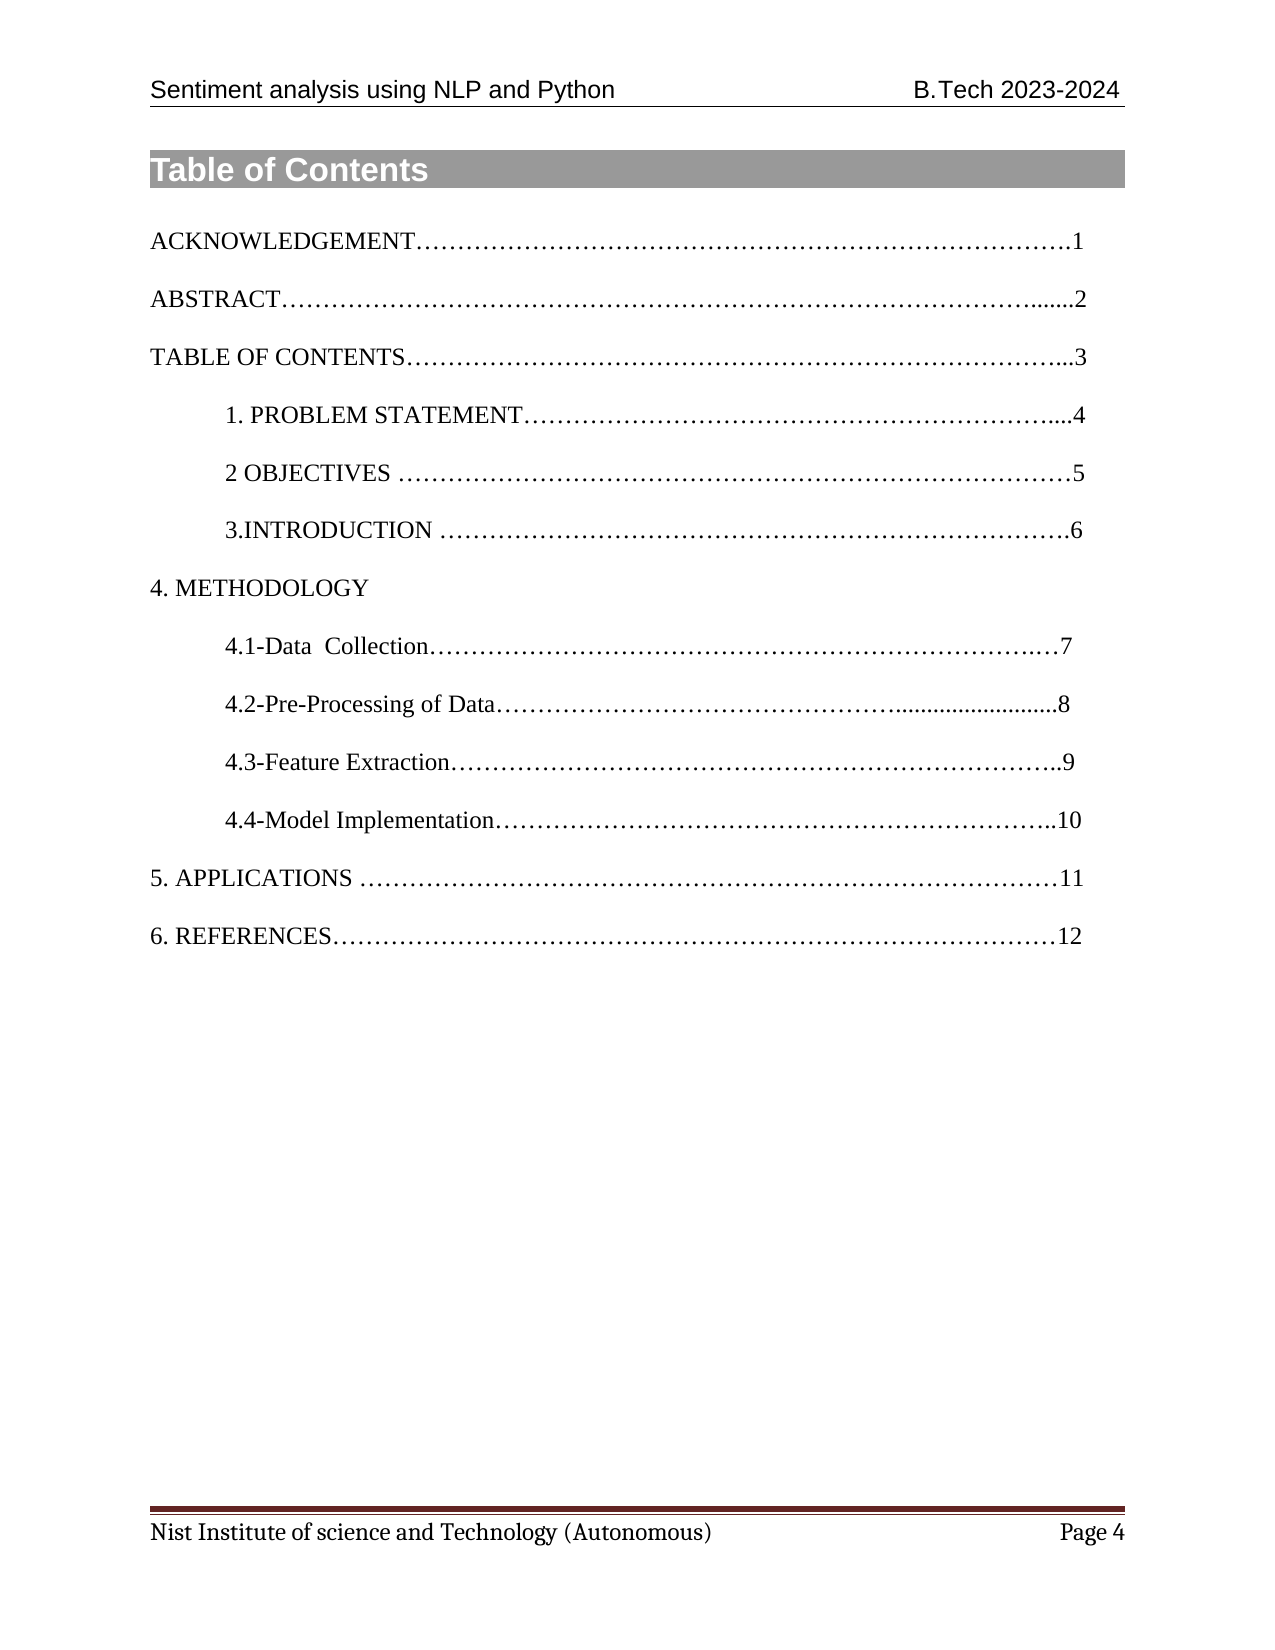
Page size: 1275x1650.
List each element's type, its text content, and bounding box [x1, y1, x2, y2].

text 4. METHODOLOGY [150, 573, 1125, 602]
text Table of Contents [150, 150, 1125, 188]
text TABLE OF CONTENTS……………………………………………………………………...3 [150, 342, 1125, 371]
text 3.INTRODUCTION ………………………………………………………………….6 [225, 516, 1125, 544]
text ABSTRACT……………………………………………………………………………….......2 [150, 284, 1125, 313]
text 4.3-Feature Extraction………………………………………………………………..9 [150, 747, 1125, 776]
text 5. APPLICATIONS …………………………………………………………………………11 [150, 863, 1125, 892]
text 1. PROBLEM STATEMENT………………………………………………………....4 [225, 400, 1125, 428]
text 6. REFERENCES……………………………………………………………………………12 [150, 921, 1125, 950]
text 4.2-Pre-Processing of Data…………………………………………..........................8 [150, 689, 1125, 718]
text ACKNOWLEDGEMENT…………………………………………………………………….1 [150, 226, 1125, 255]
text 2 OBJECTIVES ………………………………………………………………………5 [225, 458, 1125, 486]
text 4.1-Data Collection……………………………………………………………….…7 [150, 631, 1125, 660]
text 4.4-Model Implementation…………………………………………………………..10 [150, 805, 1125, 834]
